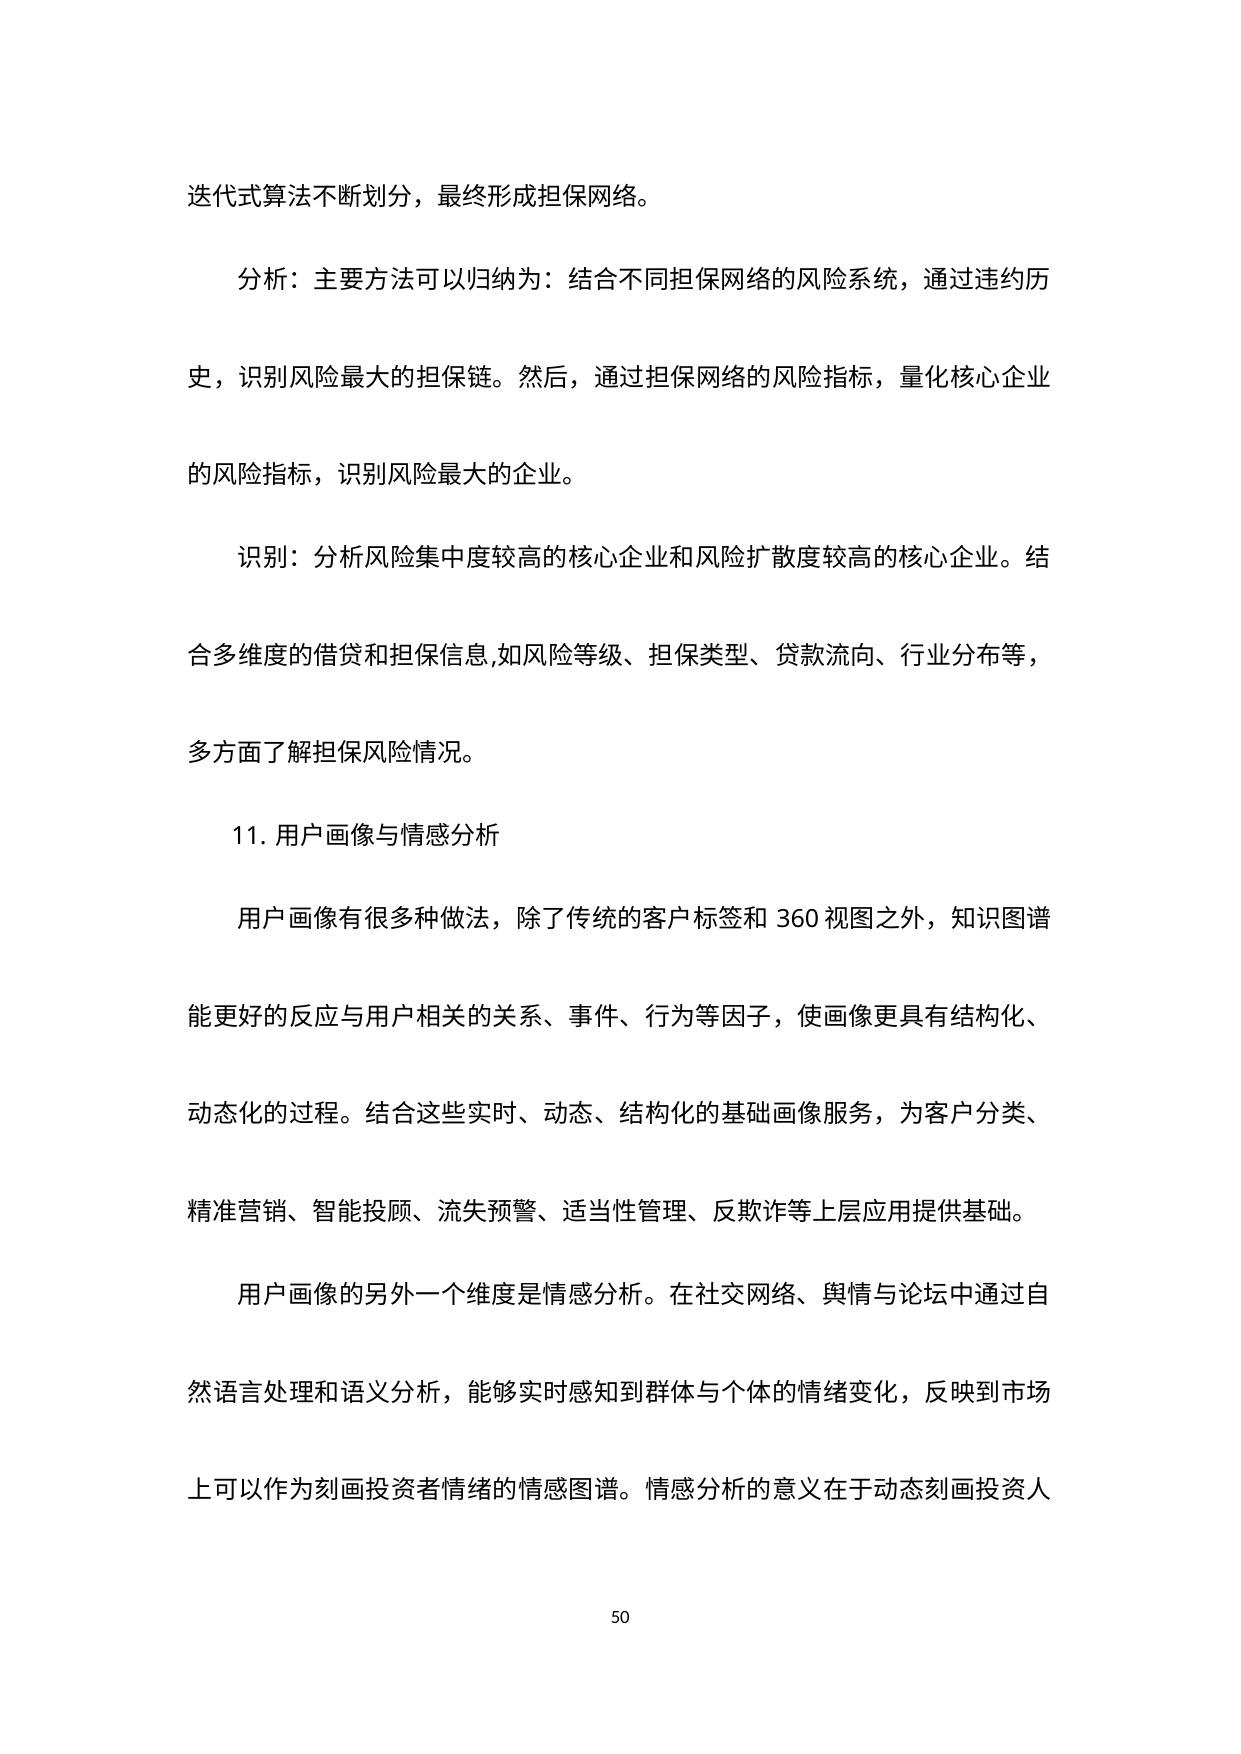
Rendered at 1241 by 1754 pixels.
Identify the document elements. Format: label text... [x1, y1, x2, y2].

text 用户画像有很多种做法，除了传统的客户标签和360视图之外，知识图谱能更好的反应与用户相关的关系、事件、行为等因子，使画像更具有结构化、动态化的过程。结合这些实时、动态、结构化的基础画像服务，为客户分类、精准营销、智能投顾、流失预警、适当性管理、反欺诈等上层应用提供基础。 [187, 884, 1053, 1242]
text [187, 162, 1053, 227]
text 分析：主要方法可以归纳为：结合不同担保网络的风险系统，通过违约历史，识别风险最大的担保链。然后，通过担保网络的风险指标，量化核心企业的风险指标，识别风险最大的企业。 [187, 245, 1053, 505]
text 识别：分析风险集中度较高的核心企业和风险扩散度较高的核心企业。结合多维度的借贷和担保信息,如风险等级、担保类型、贷款流向、行业分布等，多方面了解担保风险情况。 [187, 523, 1053, 783]
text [187, 1260, 1053, 1520]
list 用户画像与情感分析 [231, 801, 1053, 866]
